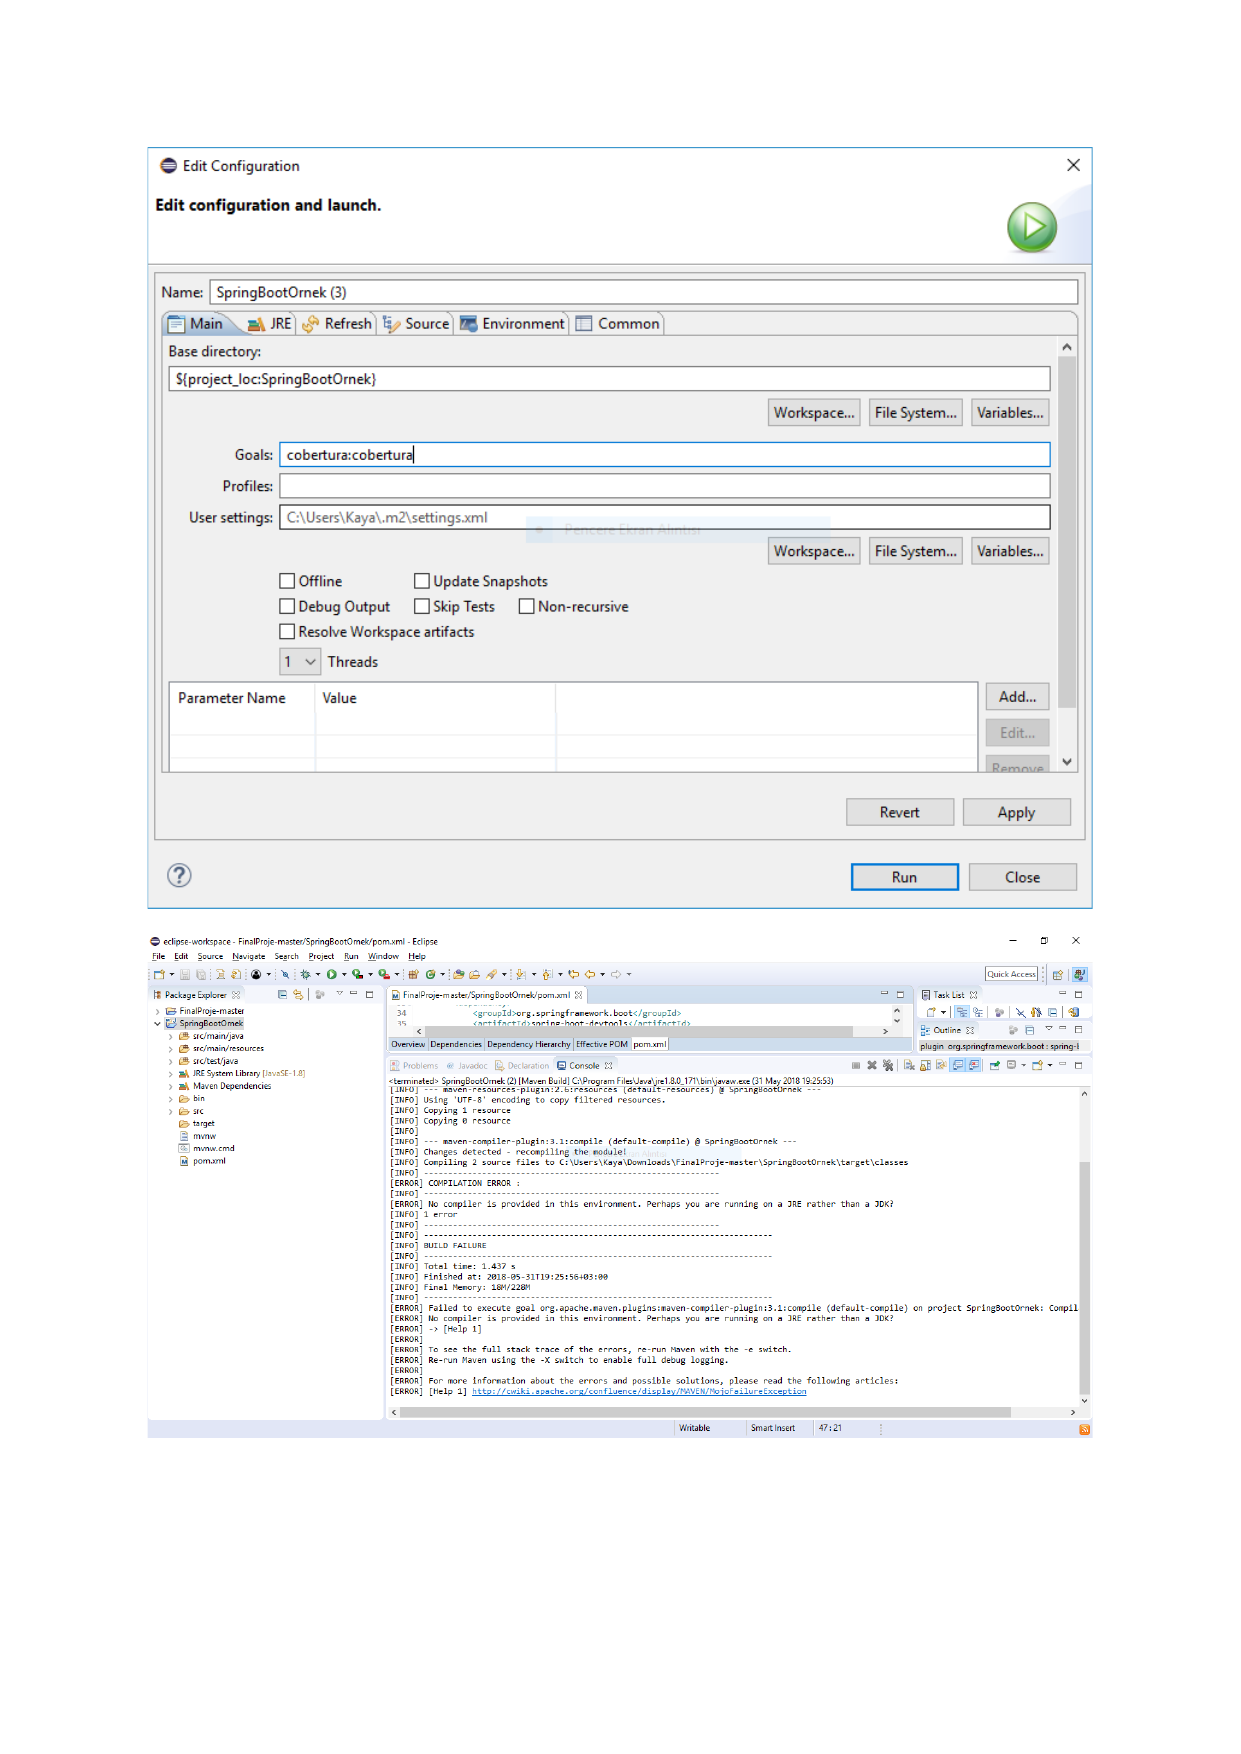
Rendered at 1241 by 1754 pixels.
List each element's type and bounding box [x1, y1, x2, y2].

picture [147, 147, 1093, 909]
picture [147, 933, 1093, 1438]
